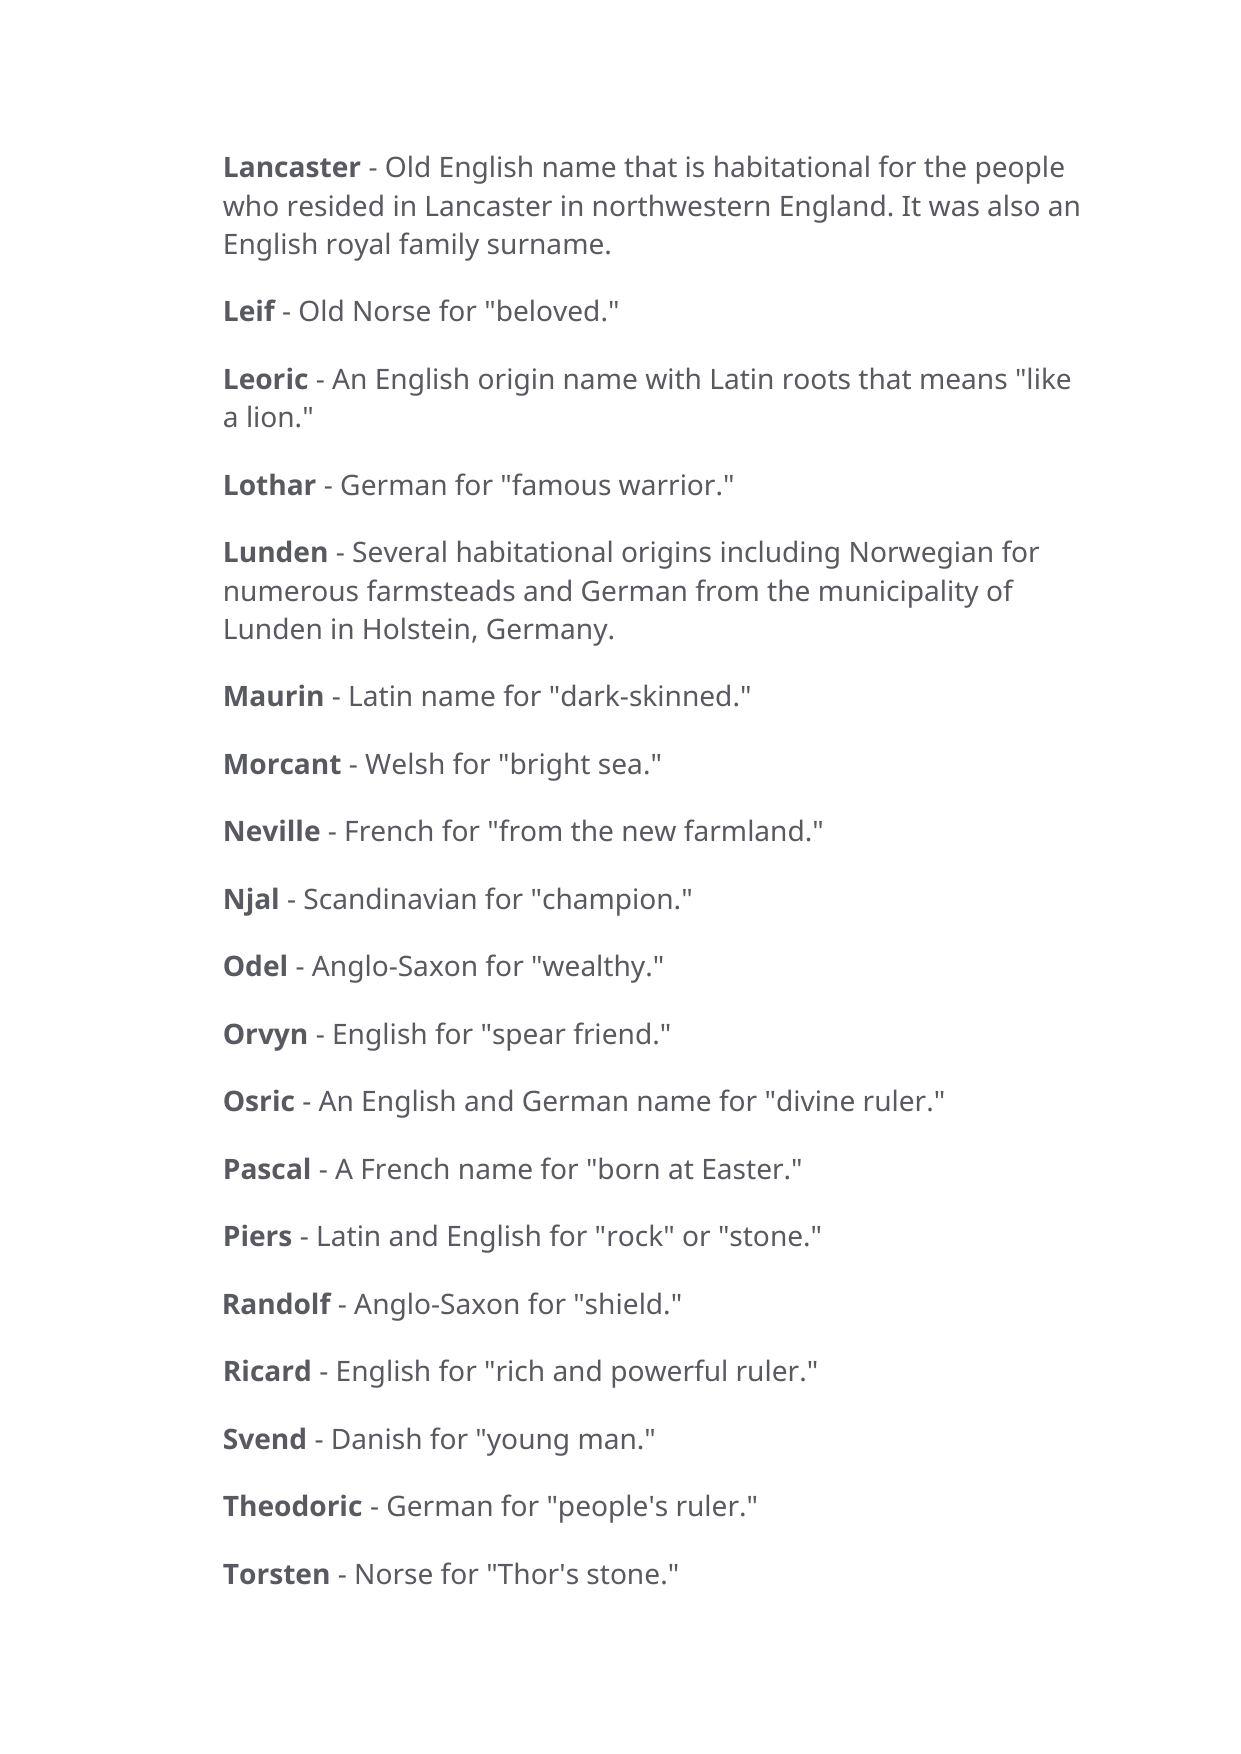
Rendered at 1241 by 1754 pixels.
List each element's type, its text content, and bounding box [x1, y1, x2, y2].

text Theodoric - German for "people's ruler." [223, 1487, 1093, 1525]
text Lunden - Several habitational origins including Norwegian for numerous farmsteads and German from the municipality of Lunden in Holstein, Germany. [223, 533, 1093, 648]
text Lancaster - Old English name that is habitational for the people who resided in Lancaster in northwestern England. It was also an English royal family surname. [223, 148, 1093, 263]
text Morcant - Welsh for "bright sea." [223, 744, 1093, 783]
text Leoric - An English origin name with Latin roots that means "like a lion." [223, 359, 1093, 436]
text Pascal - A French name for "born at Easter." [223, 1149, 1093, 1188]
text Orvyn - English for "spear friend." [223, 1014, 1093, 1053]
text Osric - An English and German name for "divine ruler." [223, 1082, 1093, 1120]
text Njal - Scandinavian for "champion." [223, 879, 1093, 918]
text Torsten - Norse for "Thor's stone." [223, 1554, 1093, 1593]
text Leif - Old Norse for "beloved." [223, 292, 1093, 330]
text Piers - Latin and English for "rock" or "stone." [223, 1217, 1093, 1255]
text Maurin - Latin name for "dark-skinned." [223, 677, 1093, 715]
text Odel - Anglo-Saxon for "wealthy." [223, 947, 1093, 985]
text Svend - Danish for "young man." [223, 1419, 1093, 1458]
text Randolf - Anglo-Saxon for "shield." [185, 1284, 1093, 1323]
text Neville - French for "from the new farmland." [223, 812, 1093, 850]
text Ricard - English for "rich and powerful ruler." [223, 1352, 1093, 1390]
text Lothar - German for "famous warrior." [223, 465, 1093, 503]
